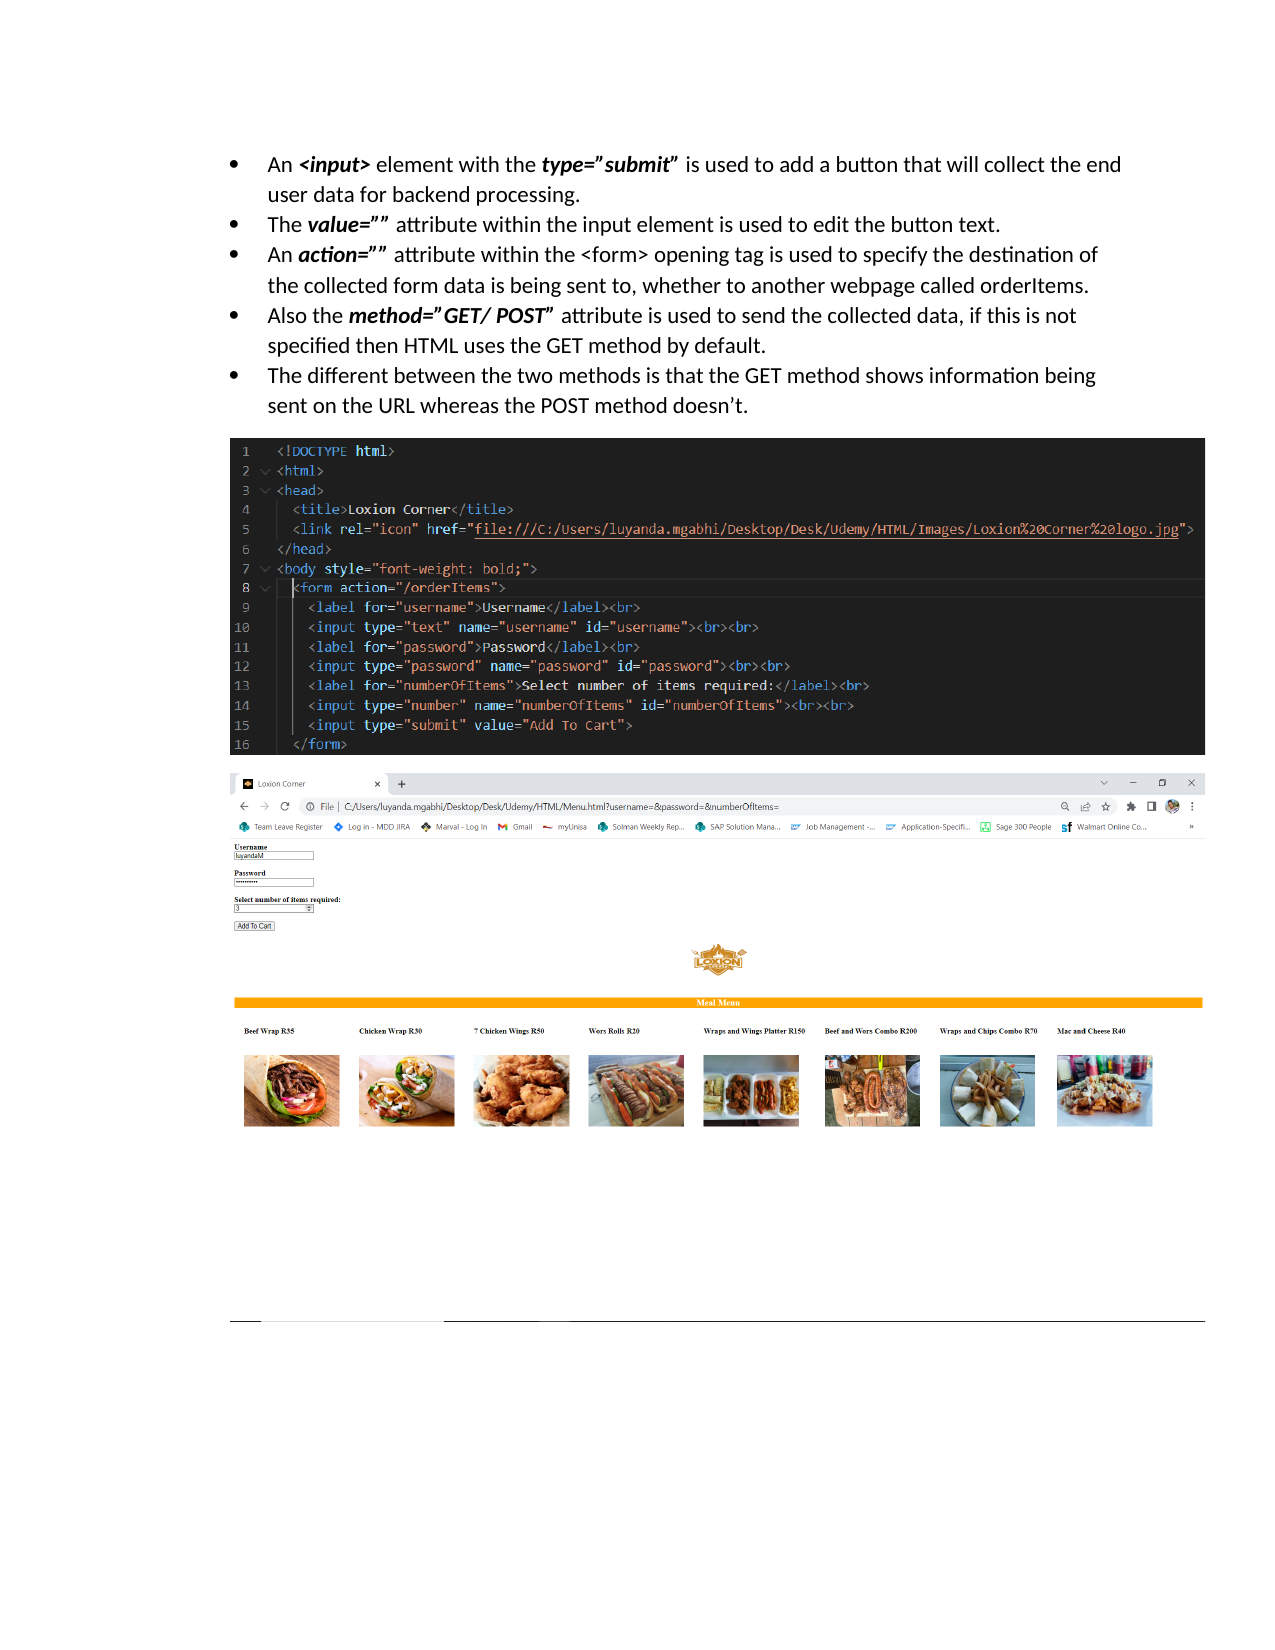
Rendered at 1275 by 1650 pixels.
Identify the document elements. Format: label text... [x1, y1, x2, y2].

picture [230, 438, 1205, 755]
list An action=”” attribute within the <form> opening tag is used to specify the destination of the collected form data is being sent to, whether to another webpage called orderItems. [230, 241, 1125, 299]
list The different between the two methods is that the GET method shows information being sent on the URL whereas the POST method doesn’t. [230, 361, 1125, 420]
picture [230, 773, 1205, 1322]
list Also the method=”GET/ POST” attribute is used to send the collected data, if this is not specified then HTML uses the GET method by default. [230, 301, 1125, 359]
list An <input> element with the type=”submit” is used to add a button that will collect the end user data for backend processing. [230, 150, 1125, 208]
list The value=”” attribute within the input element is used to edit the button text. [230, 210, 1125, 238]
